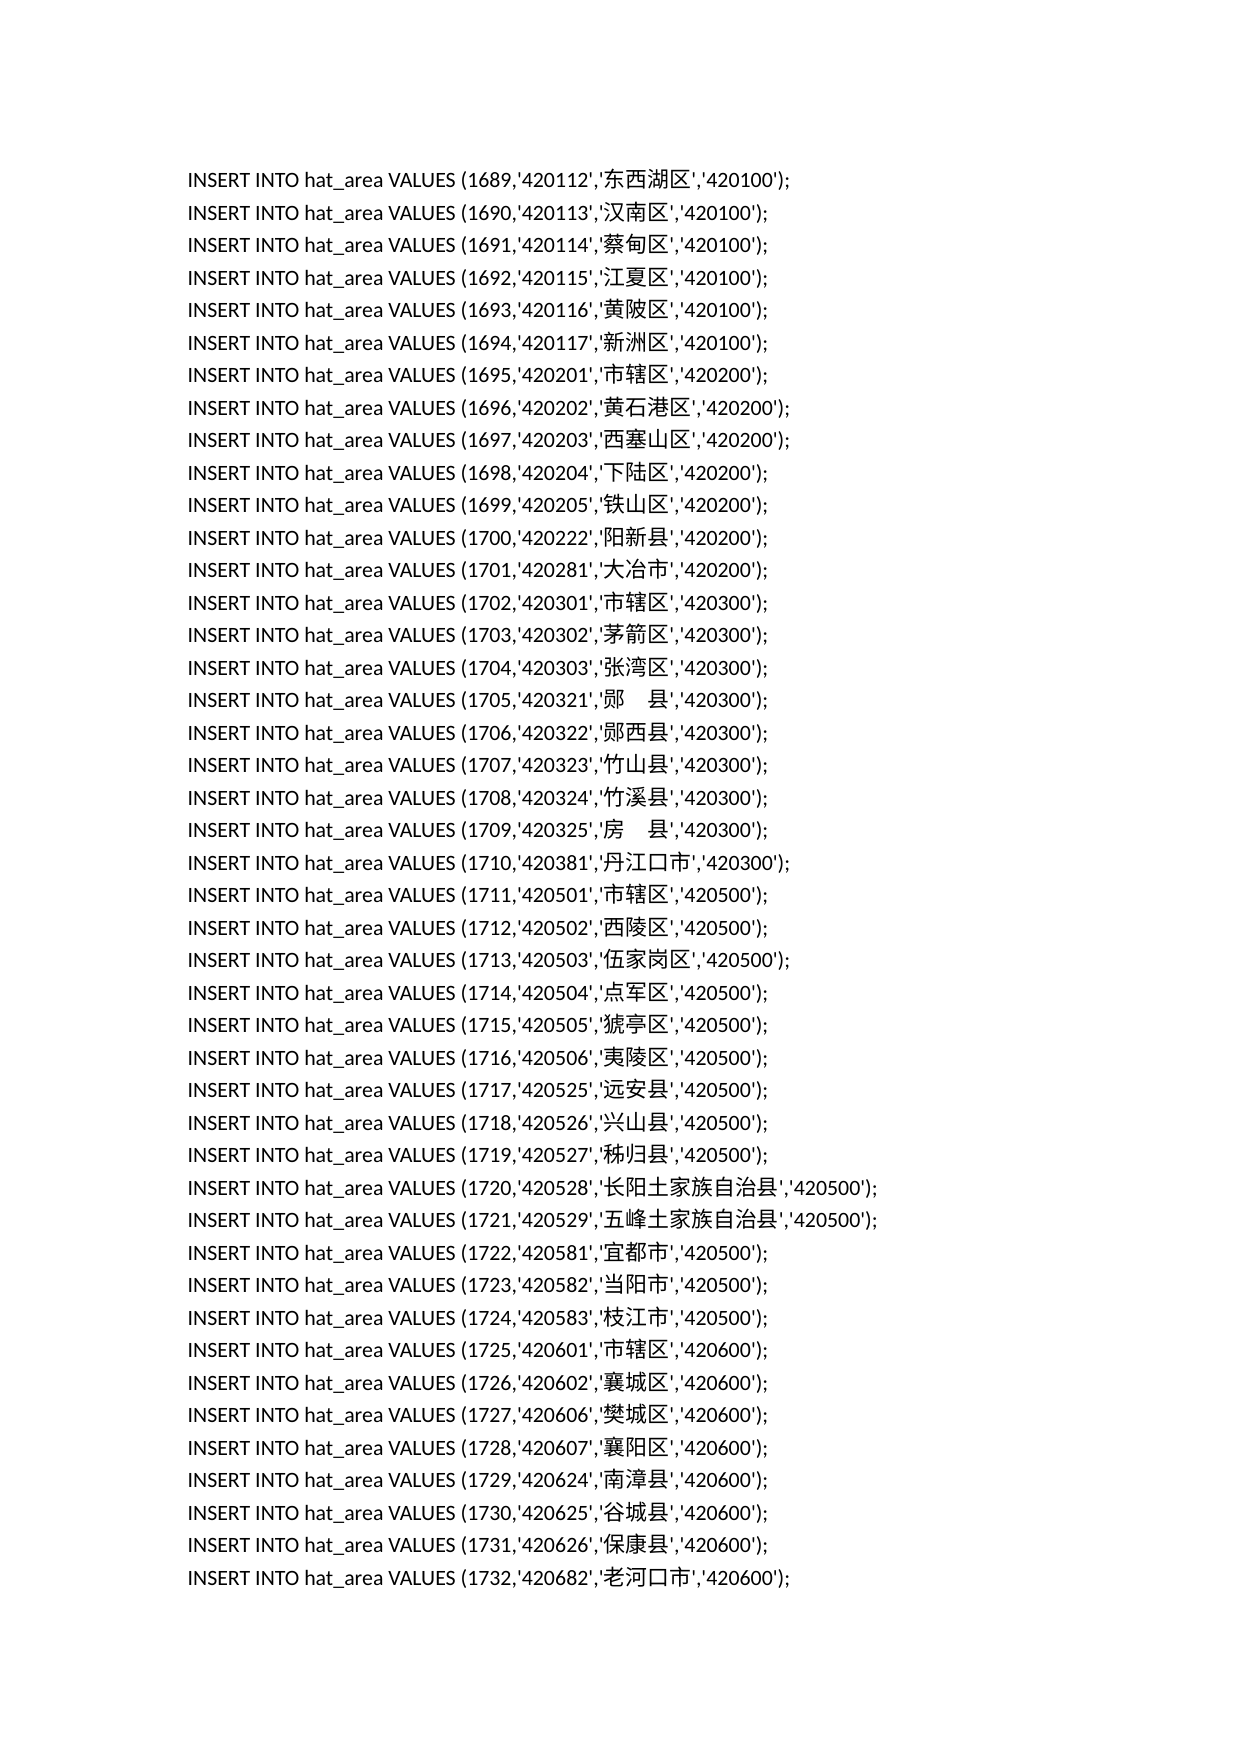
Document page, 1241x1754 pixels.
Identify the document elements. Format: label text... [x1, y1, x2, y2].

text INSERT INTO hat_area VALUES (1689,'420112','东西湖区','420100'); [187, 162, 1053, 194]
text INSERT INTO hat_area VALUES (1695,'420201','市辖区','420200'); [187, 357, 1053, 389]
text INSERT INTO hat_area VALUES (1701,'420281','大冶市','420200'); [187, 552, 1053, 584]
text INSERT INTO hat_area VALUES (1727,'420606','樊城区','420600'); [187, 1397, 1053, 1429]
text INSERT INTO hat_area VALUES (1710,'420381','丹江口市','420300'); [187, 844, 1053, 877]
text INSERT INTO hat_area VALUES (1728,'420607','襄阳区','420600'); [187, 1429, 1053, 1462]
text INSERT INTO hat_area VALUES (1700,'420222','阳新县','420200'); [187, 519, 1053, 552]
text INSERT INTO hat_area VALUES (1714,'420504','点军区','420500'); [187, 974, 1053, 1007]
text INSERT INTO hat_area VALUES (1721,'420529','五峰土家族自治县','420500'); [187, 1202, 1053, 1234]
text INSERT INTO hat_area VALUES (1722,'420581','宜都市','420500'); [187, 1234, 1053, 1267]
text INSERT INTO hat_area VALUES (1724,'420583','枝江市','420500'); [187, 1299, 1053, 1332]
text INSERT INTO hat_area VALUES (1715,'420505','猇亭区','420500'); [187, 1007, 1053, 1039]
text INSERT INTO hat_area VALUES (1691,'420114','蔡甸区','420100'); [187, 227, 1053, 259]
text INSERT INTO hat_area VALUES (1705,'420321','郧 县','420300'); [187, 682, 1053, 714]
text INSERT INTO hat_area VALUES (1706,'420322','郧西县','420300'); [187, 714, 1053, 747]
text INSERT INTO hat_area VALUES (1731,'420626','保康县','420600'); [187, 1527, 1053, 1559]
text INSERT INTO hat_area VALUES (1712,'420502','西陵区','420500'); [187, 909, 1053, 942]
text INSERT INTO hat_area VALUES (1692,'420115','江夏区','420100'); [187, 259, 1053, 292]
text INSERT INTO hat_area VALUES (1703,'420302','茅箭区','420300'); [187, 617, 1053, 649]
text INSERT INTO hat_area VALUES (1696,'420202','黄石港区','420200'); [187, 389, 1053, 422]
text INSERT INTO hat_area VALUES (1702,'420301','市辖区','420300'); [187, 584, 1053, 617]
text INSERT INTO hat_area VALUES (1726,'420602','襄城区','420600'); [187, 1364, 1053, 1397]
text INSERT INTO hat_area VALUES (1717,'420525','远安县','420500'); [187, 1072, 1053, 1104]
text INSERT INTO hat_area VALUES (1708,'420324','竹溪县','420300'); [187, 779, 1053, 812]
text INSERT INTO hat_area VALUES (1697,'420203','西塞山区','420200'); [187, 422, 1053, 454]
text INSERT INTO hat_area VALUES (1723,'420582','当阳市','420500'); [187, 1267, 1053, 1299]
text INSERT INTO hat_area VALUES (1730,'420625','谷城县','420600'); [187, 1494, 1053, 1527]
text INSERT INTO hat_area VALUES (1718,'420526','兴山县','420500'); [187, 1104, 1053, 1137]
text INSERT INTO hat_area VALUES (1713,'420503','伍家岗区','420500'); [187, 942, 1053, 974]
text INSERT INTO hat_area VALUES (1704,'420303','张湾区','420300'); [187, 649, 1053, 682]
text INSERT INTO hat_area VALUES (1709,'420325','房 县','420300'); [187, 812, 1053, 844]
text INSERT INTO hat_area VALUES (1720,'420528','长阳土家族自治县','420500'); [187, 1169, 1053, 1202]
text INSERT INTO hat_area VALUES (1699,'420205','铁山区','420200'); [187, 487, 1053, 519]
text INSERT INTO hat_area VALUES (1716,'420506','夷陵区','420500'); [187, 1039, 1053, 1072]
text INSERT INTO hat_area VALUES (1694,'420117','新洲区','420100'); [187, 324, 1053, 357]
text INSERT INTO hat_area VALUES (1711,'420501','市辖区','420500'); [187, 877, 1053, 909]
text INSERT INTO hat_area VALUES (1698,'420204','下陆区','420200'); [187, 454, 1053, 487]
text INSERT INTO hat_area VALUES (1729,'420624','南漳县','420600'); [187, 1462, 1053, 1494]
text INSERT INTO hat_area VALUES (1719,'420527','秭归县','420500'); [187, 1137, 1053, 1169]
text INSERT INTO hat_area VALUES (1732,'420682','老河口市','420600'); [187, 1559, 1053, 1592]
text INSERT INTO hat_area VALUES (1690,'420113','汉南区','420100'); [187, 194, 1053, 227]
text INSERT INTO hat_area VALUES (1725,'420601','市辖区','420600'); [187, 1332, 1053, 1364]
text INSERT INTO hat_area VALUES (1707,'420323','竹山县','420300'); [187, 747, 1053, 779]
text INSERT INTO hat_area VALUES (1693,'420116','黄陂区','420100'); [187, 292, 1053, 324]
